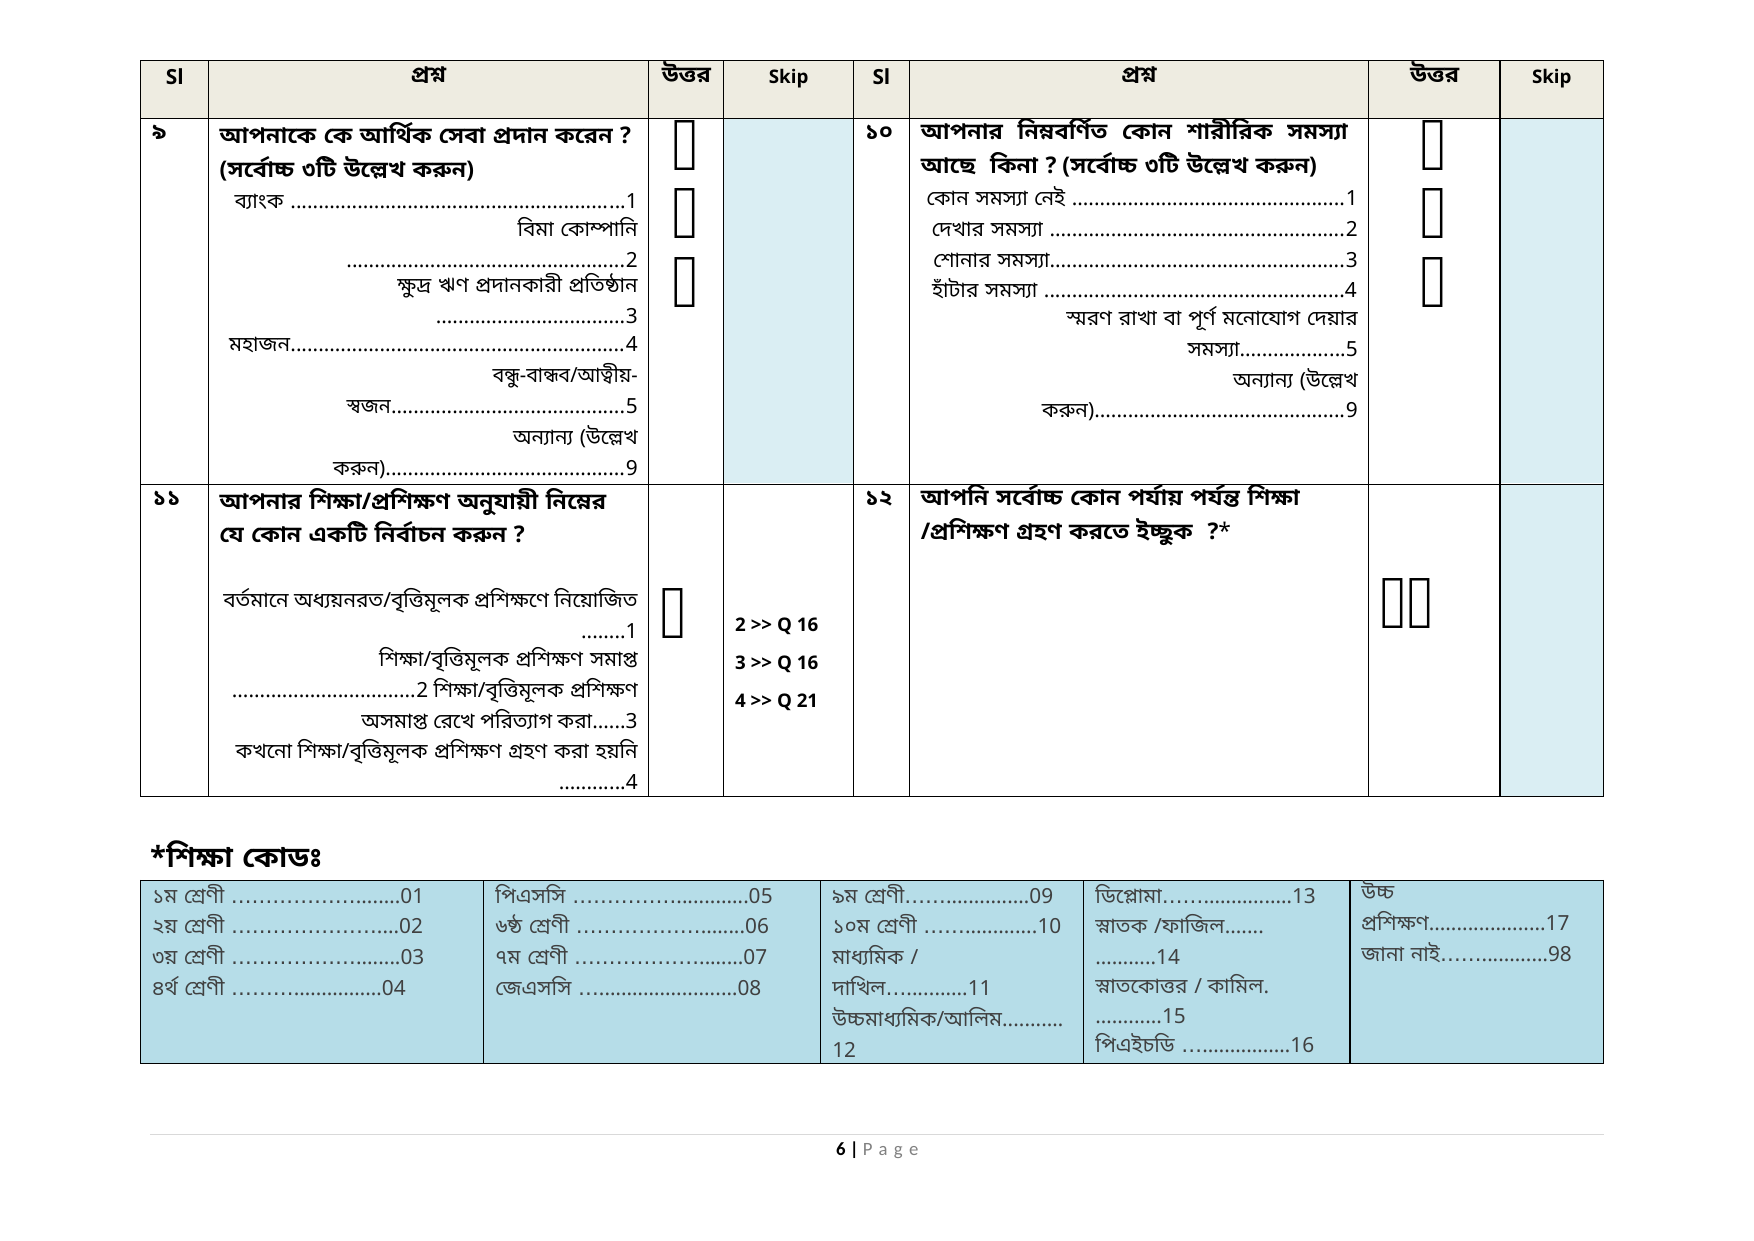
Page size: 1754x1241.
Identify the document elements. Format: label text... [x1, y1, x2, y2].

table_header উত্তর [649, 61, 723, 118]
table_cell [724, 119, 853, 483]
table_cell [649, 119, 723, 483]
table_header Skip [724, 61, 853, 118]
table_header Sl [854, 61, 909, 118]
table_cell 2 >> Q 16 3 >> Q 16 4 >> Q 21 [724, 485, 853, 796]
table_cell ৯ [141, 119, 208, 483]
table_cell [1369, 119, 1499, 483]
table_cell ১১ [141, 485, 208, 796]
table_header প্রশ্ন [910, 61, 1368, 118]
table_header পিএসসি …………….........….05 ৬ষ্ঠ শ্রেণী ………………..…...06 ৭ম শ্রেণী ………………..…...07 জেএসসি ….….……...........…08 [484, 881, 820, 1063]
table_cell আপনাকে কে আর্থিক সেবা প্রদান করেন ? (সর্বোচ্চ ৩টি উল্লেখ করুন) ব্যাংক ............................................................1 বিমা কোম্পানি ..................................................2 ক্ষুদ্র ঋণ প্রদানকারী প্রতিষ্ঠান ..................................3 মহাজন............................................................4 বন্ধু-বান্ধব/আত্বীয়-স্বজন..........................................5 অন্যান্য (উল্লেখ করুন)...........................................9 [209, 119, 648, 483]
table_cell আপনার শিক্ষা/প্রশিক্ষণ অনুযায়ী নিম্নের যে কোন একটি নির্বাচন করুন ? বর্তমানে অধ্যয়নরত/বৃত্তিমূলক প্রশিক্ষণে নিয়োজিত ........1 শিক্ষা/বৃত্তিমূলক প্রশিক্ষণ সমাপ্ত .................................2 শিক্ষা/বৃত্তিমূলক প্রশিক্ষণ অসমাপ্ত রেখে পরিত্যাগ করা......3 কখনো শিক্ষা/বৃত্তিমূলক প্রশিক্ষণ গ্রহণ করা হয়নি ............4 [209, 485, 648, 796]
table_cell [649, 485, 723, 796]
table_cell [1501, 485, 1603, 796]
table_header Sl [141, 61, 208, 118]
table_header Skip [1501, 61, 1603, 118]
table_header ৯ম শ্রেণী……........….…09 ১০ম শ্রেণী ……......…....10 মাধ্যমিক / দাখিল…...........11 উচ্চমাধ্যমিক/আলিম........…12 [821, 881, 1083, 1063]
table_cell আপনার নিম্নবর্ণিত কোন শারীরিক সমস্যা আছে কিনা ? (সর্বোচ্চ ৩টি উল্লেখ করুন) কোন সমস্যা নেই .................................................1 দেখার সমস্যা .....................................................2 শোনার সমস্যা.....................................................3 হাঁটার সমস্যা ......................................................4 স্মরণ রাখা বা পূর্ণ মনোযোগ দেয়ার সমস্যা...................5 অন্যান্য (উল্লেখ করুন).............................................9 [910, 119, 1368, 483]
table_cell ১২ [854, 485, 909, 796]
table_cell [1369, 485, 1499, 796]
table_header ডিপ্লোমা……..….…....…13 স্নাতক /ফাজিল.......…….....14 স্নাতকোত্তর / কামিল.….........15 পিএইচডি ….….……..…16 [1084, 881, 1349, 1063]
table_header উচ্চ প্রশিক্ষণ.....................17 জানা নাই…….....….…98 [1351, 881, 1603, 1063]
table_header ১ম শ্রেণী ………………....….01 ২য় শ্রেণী …………………....02 ৩য় শ্রেণী ………………........03 ৪র্থ শ্রেণী ……….…..….……04 [141, 881, 483, 1063]
table_cell ১০ [854, 119, 909, 483]
table_cell [1501, 119, 1603, 483]
text *শিক্ষা কোডঃ [150, 837, 1604, 880]
table_header উত্তর [1369, 61, 1499, 118]
table_cell আপনি সর্বোচ্চ কোন পর্যায় পর্যন্ত শিক্ষা /প্রশিক্ষণ গ্রহণ করতে ইচ্ছুক ?* [910, 485, 1368, 796]
table_header প্রশ্ন [209, 61, 648, 118]
